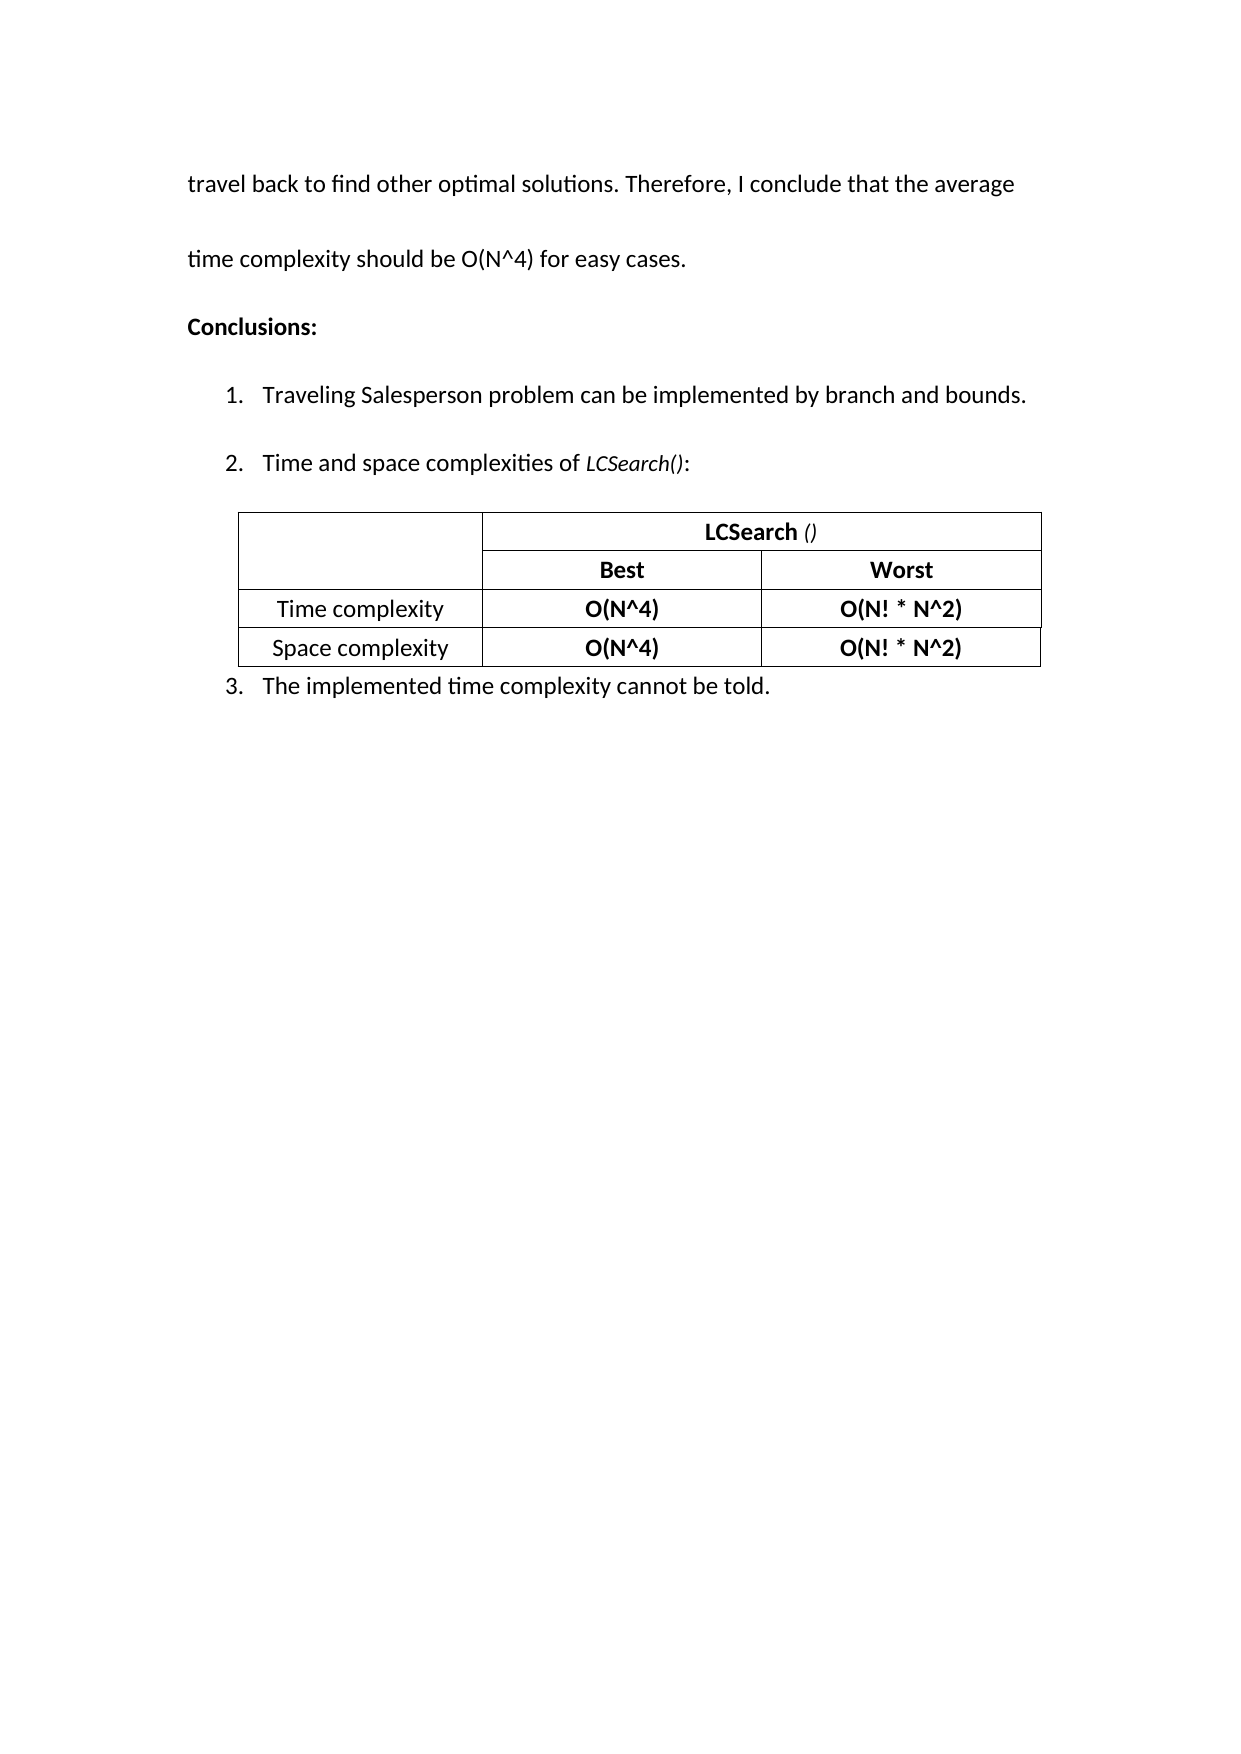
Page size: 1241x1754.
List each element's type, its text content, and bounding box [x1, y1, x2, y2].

table_cell O(N! * N^2) [762, 590, 1041, 627]
list The implemented time complexity cannot be told. [225, 667, 1053, 704]
table_header LCSearch () [483, 513, 1041, 550]
table_cell O(N^4) [483, 590, 761, 627]
list Time and space complexities of LCSearch(): [225, 443, 1053, 481]
table_cell Time complexity [239, 590, 482, 627]
table_cell Best [483, 551, 761, 589]
table_cell O(N! * N^2) [762, 628, 1040, 666]
list Traveling Salesperson problem can be implemented by branch and bounds. [225, 376, 1053, 413]
table_cell O(N^4) [483, 628, 761, 666]
table_cell Worst [762, 551, 1041, 589]
table_header [239, 513, 482, 589]
text Conclusions: [187, 307, 1053, 345]
table_cell Space complexity [239, 628, 482, 666]
